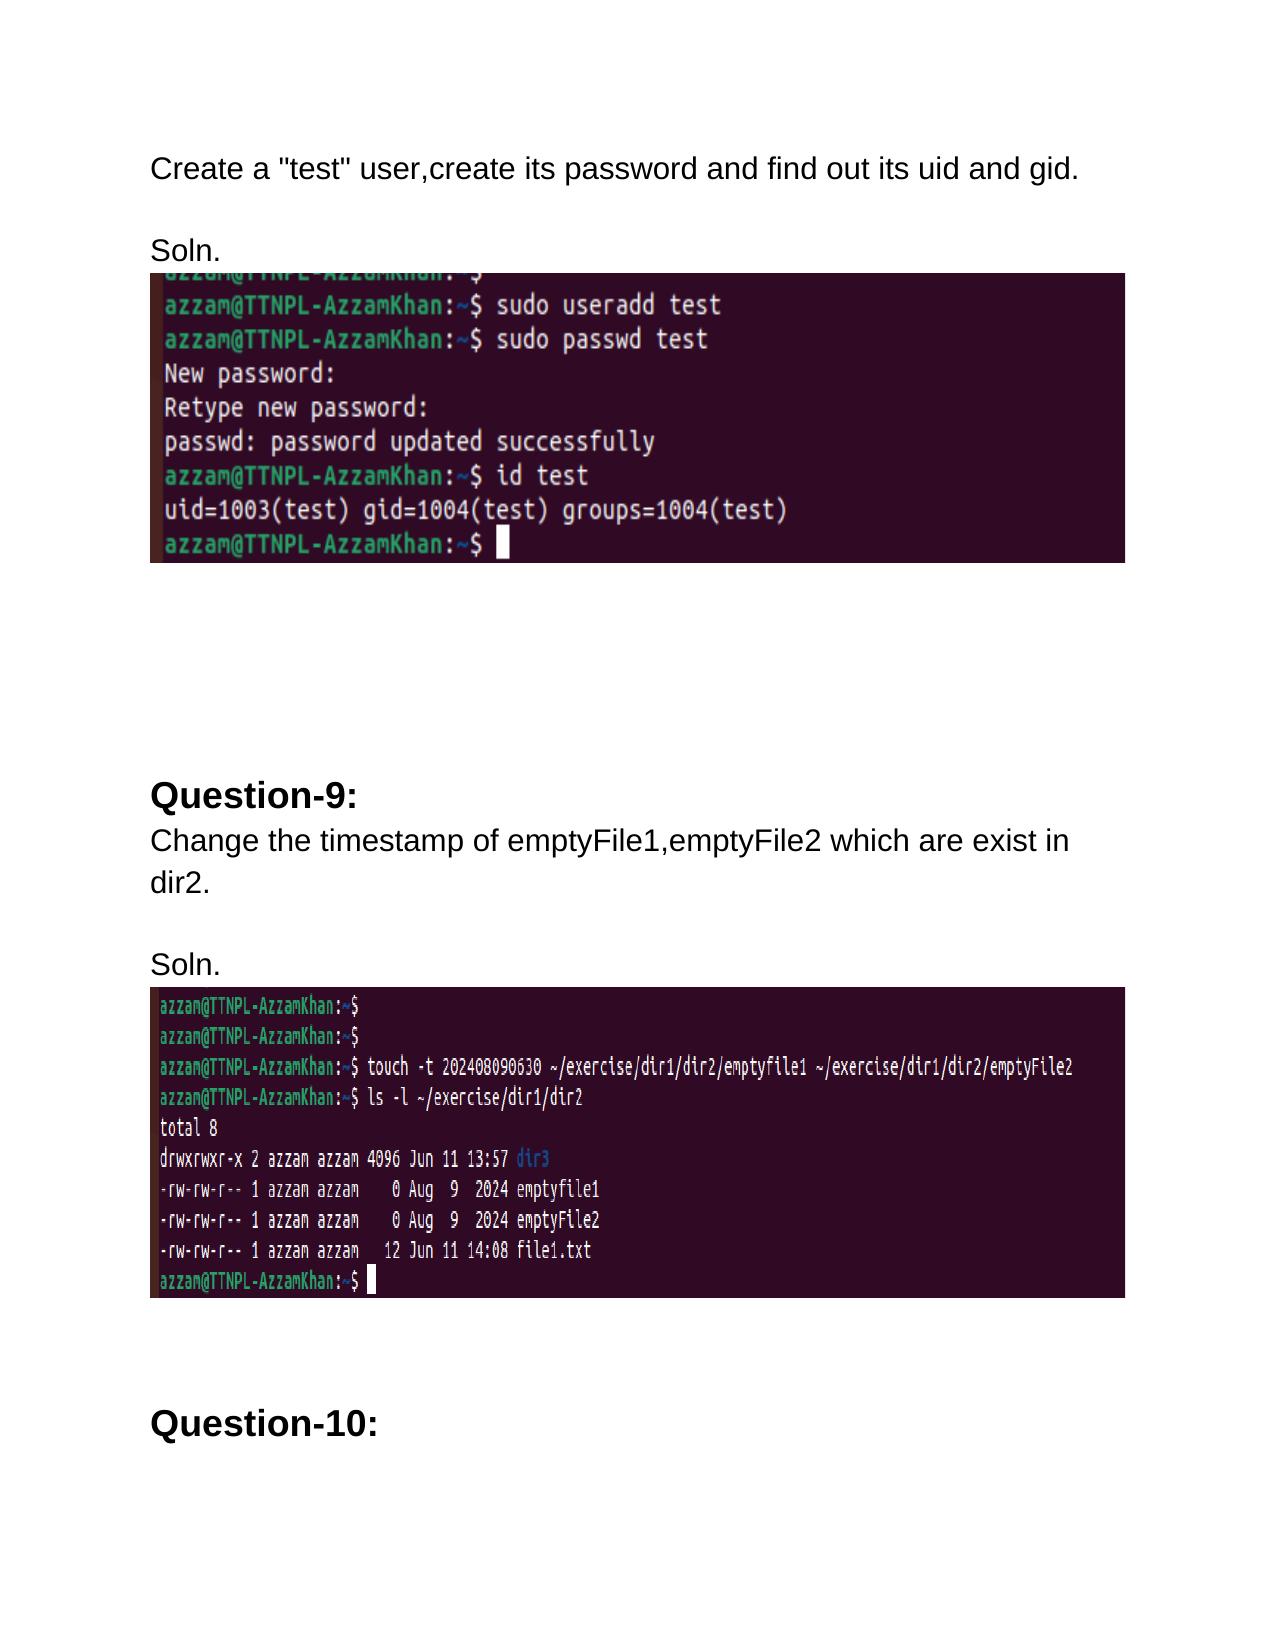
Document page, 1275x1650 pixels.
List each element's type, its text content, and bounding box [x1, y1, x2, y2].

text Change the timestamp of emptyFile1,emptyFile2 which are exist in dir2. [150, 822, 1125, 900]
text Question-9: [150, 773, 1125, 816]
picture [150, 987, 1125, 1298]
text Question-10: [150, 1401, 1125, 1444]
text Soln. [150, 946, 1125, 982]
picture [150, 273, 1125, 563]
text Create a "test" user,create its password and find out its uid and gid. [150, 150, 1125, 186]
text Soln. [150, 232, 1125, 268]
